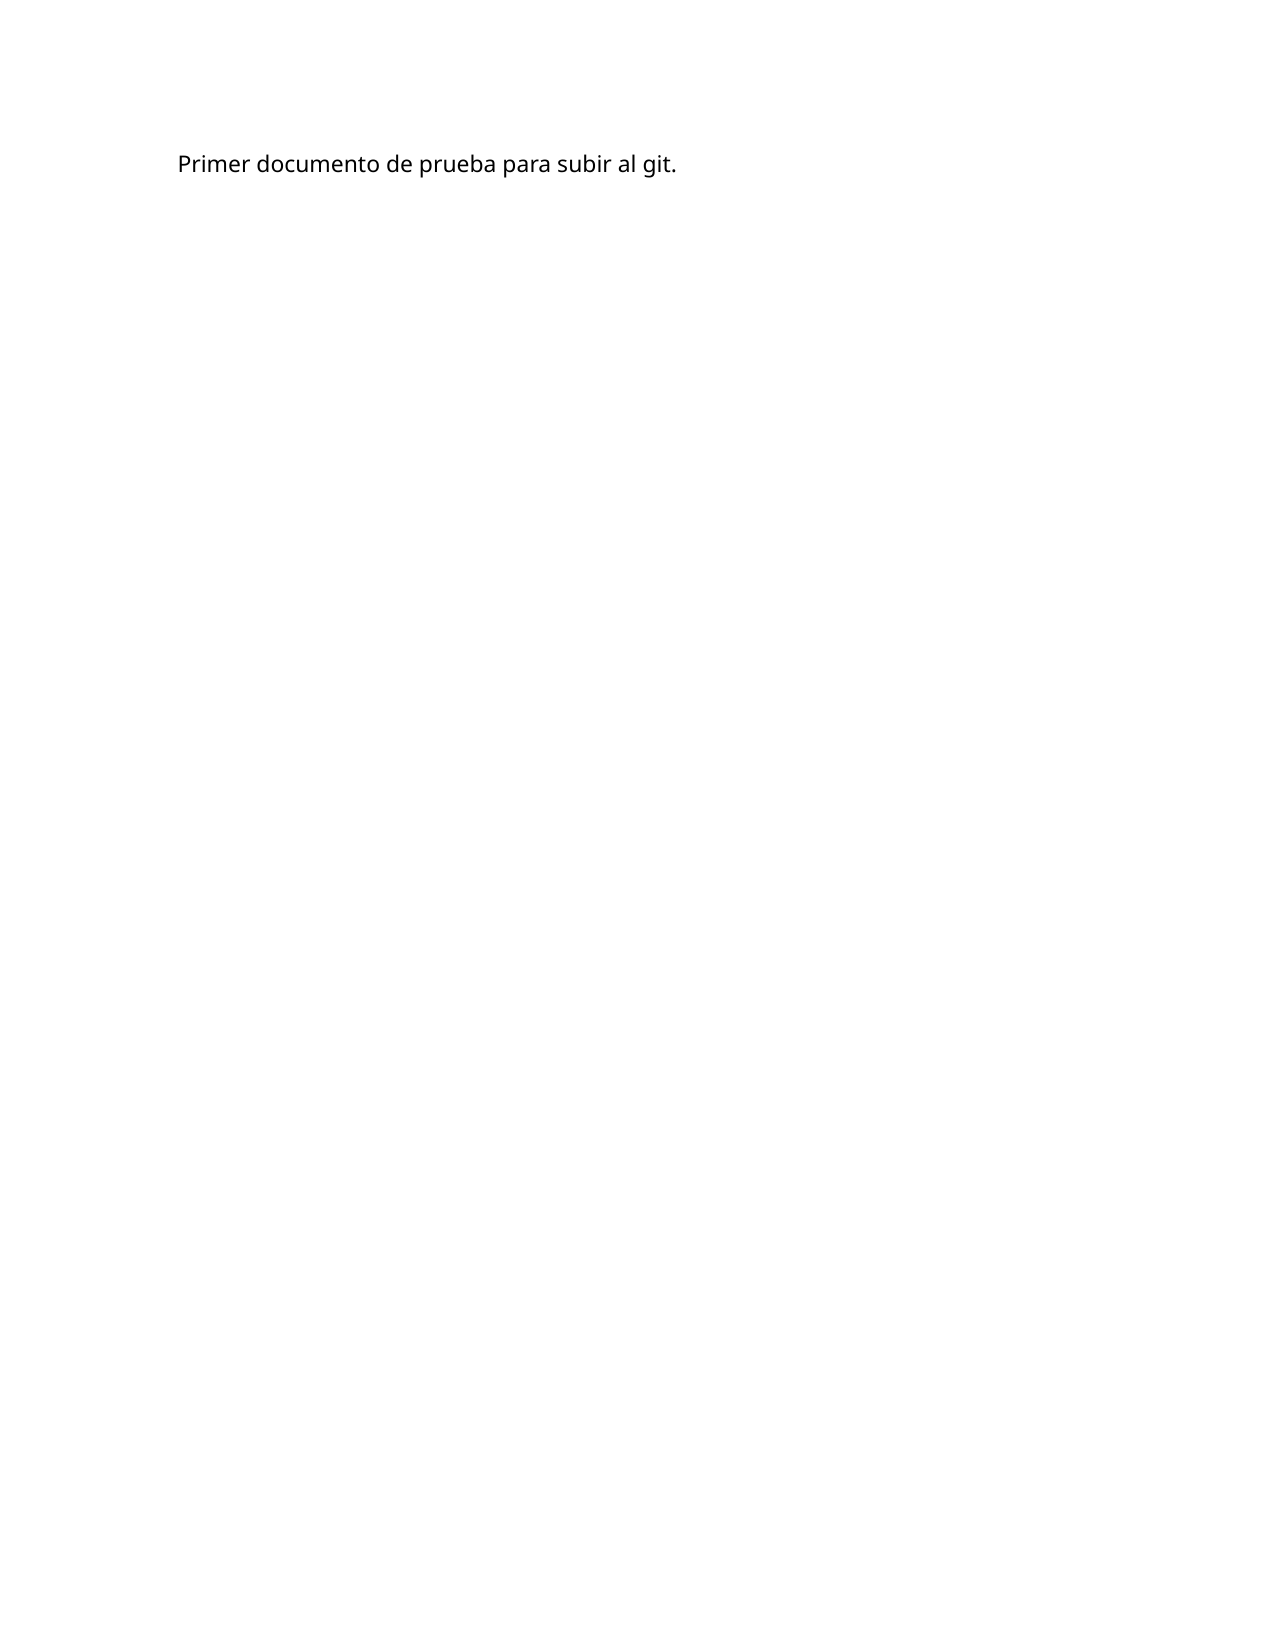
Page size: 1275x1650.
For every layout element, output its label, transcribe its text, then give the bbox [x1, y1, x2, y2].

text Primer documento de prueba para subir al git. [177, 148, 1098, 179]
